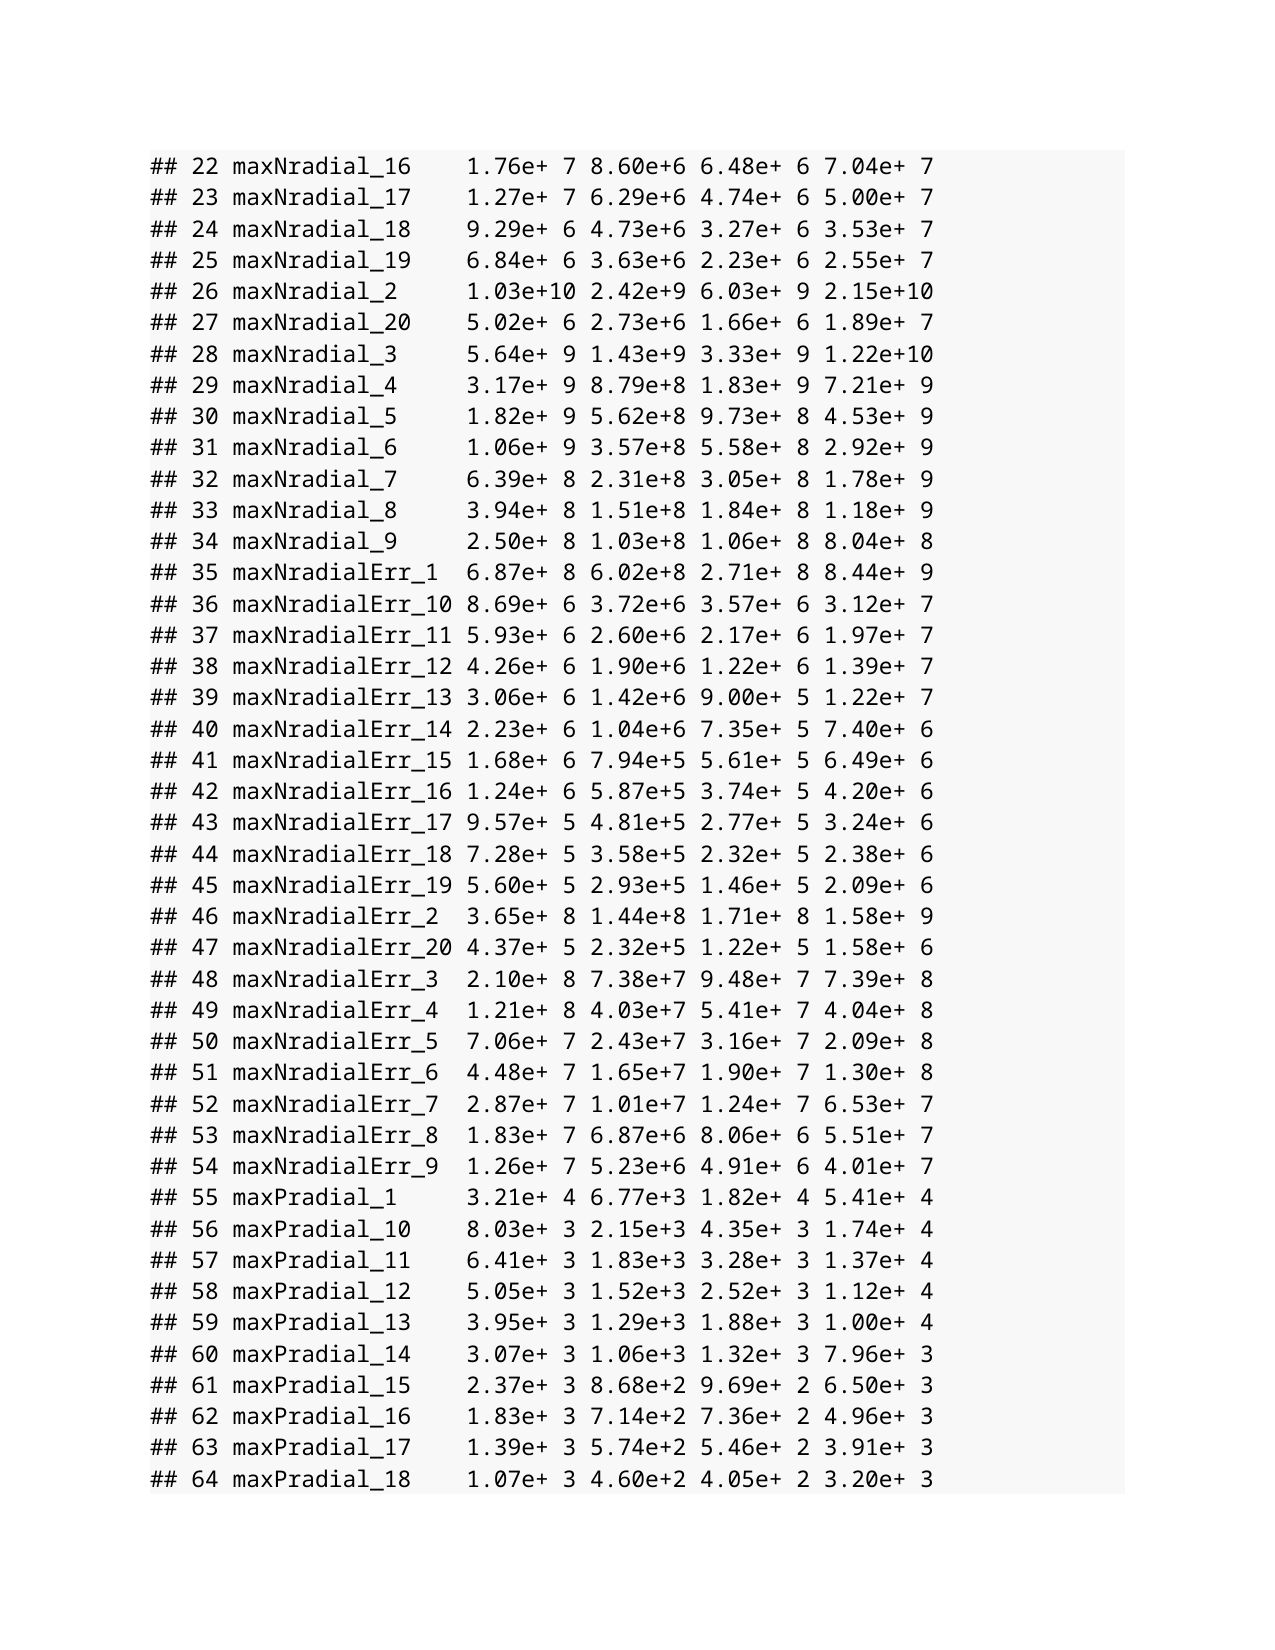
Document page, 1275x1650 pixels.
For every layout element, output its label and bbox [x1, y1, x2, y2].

text [150, 150, 1125, 1494]
